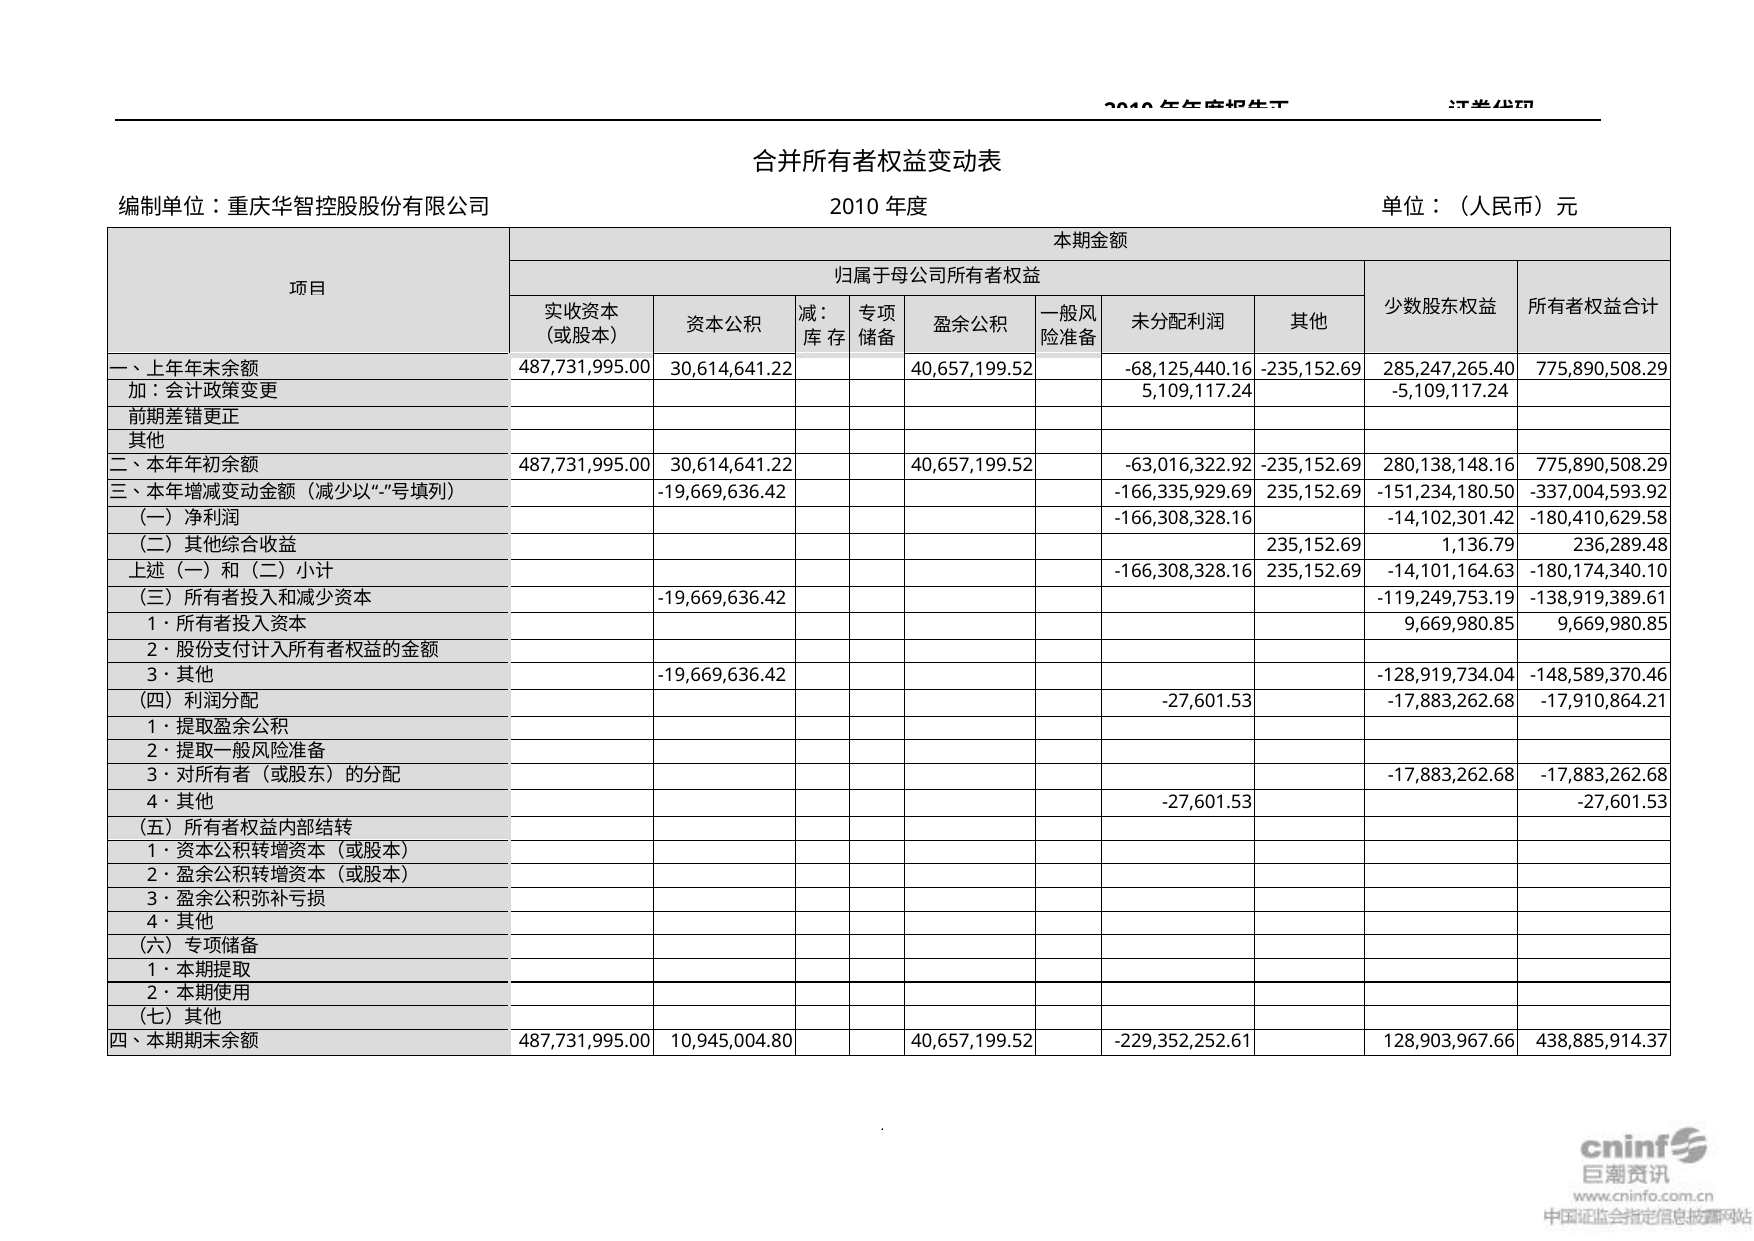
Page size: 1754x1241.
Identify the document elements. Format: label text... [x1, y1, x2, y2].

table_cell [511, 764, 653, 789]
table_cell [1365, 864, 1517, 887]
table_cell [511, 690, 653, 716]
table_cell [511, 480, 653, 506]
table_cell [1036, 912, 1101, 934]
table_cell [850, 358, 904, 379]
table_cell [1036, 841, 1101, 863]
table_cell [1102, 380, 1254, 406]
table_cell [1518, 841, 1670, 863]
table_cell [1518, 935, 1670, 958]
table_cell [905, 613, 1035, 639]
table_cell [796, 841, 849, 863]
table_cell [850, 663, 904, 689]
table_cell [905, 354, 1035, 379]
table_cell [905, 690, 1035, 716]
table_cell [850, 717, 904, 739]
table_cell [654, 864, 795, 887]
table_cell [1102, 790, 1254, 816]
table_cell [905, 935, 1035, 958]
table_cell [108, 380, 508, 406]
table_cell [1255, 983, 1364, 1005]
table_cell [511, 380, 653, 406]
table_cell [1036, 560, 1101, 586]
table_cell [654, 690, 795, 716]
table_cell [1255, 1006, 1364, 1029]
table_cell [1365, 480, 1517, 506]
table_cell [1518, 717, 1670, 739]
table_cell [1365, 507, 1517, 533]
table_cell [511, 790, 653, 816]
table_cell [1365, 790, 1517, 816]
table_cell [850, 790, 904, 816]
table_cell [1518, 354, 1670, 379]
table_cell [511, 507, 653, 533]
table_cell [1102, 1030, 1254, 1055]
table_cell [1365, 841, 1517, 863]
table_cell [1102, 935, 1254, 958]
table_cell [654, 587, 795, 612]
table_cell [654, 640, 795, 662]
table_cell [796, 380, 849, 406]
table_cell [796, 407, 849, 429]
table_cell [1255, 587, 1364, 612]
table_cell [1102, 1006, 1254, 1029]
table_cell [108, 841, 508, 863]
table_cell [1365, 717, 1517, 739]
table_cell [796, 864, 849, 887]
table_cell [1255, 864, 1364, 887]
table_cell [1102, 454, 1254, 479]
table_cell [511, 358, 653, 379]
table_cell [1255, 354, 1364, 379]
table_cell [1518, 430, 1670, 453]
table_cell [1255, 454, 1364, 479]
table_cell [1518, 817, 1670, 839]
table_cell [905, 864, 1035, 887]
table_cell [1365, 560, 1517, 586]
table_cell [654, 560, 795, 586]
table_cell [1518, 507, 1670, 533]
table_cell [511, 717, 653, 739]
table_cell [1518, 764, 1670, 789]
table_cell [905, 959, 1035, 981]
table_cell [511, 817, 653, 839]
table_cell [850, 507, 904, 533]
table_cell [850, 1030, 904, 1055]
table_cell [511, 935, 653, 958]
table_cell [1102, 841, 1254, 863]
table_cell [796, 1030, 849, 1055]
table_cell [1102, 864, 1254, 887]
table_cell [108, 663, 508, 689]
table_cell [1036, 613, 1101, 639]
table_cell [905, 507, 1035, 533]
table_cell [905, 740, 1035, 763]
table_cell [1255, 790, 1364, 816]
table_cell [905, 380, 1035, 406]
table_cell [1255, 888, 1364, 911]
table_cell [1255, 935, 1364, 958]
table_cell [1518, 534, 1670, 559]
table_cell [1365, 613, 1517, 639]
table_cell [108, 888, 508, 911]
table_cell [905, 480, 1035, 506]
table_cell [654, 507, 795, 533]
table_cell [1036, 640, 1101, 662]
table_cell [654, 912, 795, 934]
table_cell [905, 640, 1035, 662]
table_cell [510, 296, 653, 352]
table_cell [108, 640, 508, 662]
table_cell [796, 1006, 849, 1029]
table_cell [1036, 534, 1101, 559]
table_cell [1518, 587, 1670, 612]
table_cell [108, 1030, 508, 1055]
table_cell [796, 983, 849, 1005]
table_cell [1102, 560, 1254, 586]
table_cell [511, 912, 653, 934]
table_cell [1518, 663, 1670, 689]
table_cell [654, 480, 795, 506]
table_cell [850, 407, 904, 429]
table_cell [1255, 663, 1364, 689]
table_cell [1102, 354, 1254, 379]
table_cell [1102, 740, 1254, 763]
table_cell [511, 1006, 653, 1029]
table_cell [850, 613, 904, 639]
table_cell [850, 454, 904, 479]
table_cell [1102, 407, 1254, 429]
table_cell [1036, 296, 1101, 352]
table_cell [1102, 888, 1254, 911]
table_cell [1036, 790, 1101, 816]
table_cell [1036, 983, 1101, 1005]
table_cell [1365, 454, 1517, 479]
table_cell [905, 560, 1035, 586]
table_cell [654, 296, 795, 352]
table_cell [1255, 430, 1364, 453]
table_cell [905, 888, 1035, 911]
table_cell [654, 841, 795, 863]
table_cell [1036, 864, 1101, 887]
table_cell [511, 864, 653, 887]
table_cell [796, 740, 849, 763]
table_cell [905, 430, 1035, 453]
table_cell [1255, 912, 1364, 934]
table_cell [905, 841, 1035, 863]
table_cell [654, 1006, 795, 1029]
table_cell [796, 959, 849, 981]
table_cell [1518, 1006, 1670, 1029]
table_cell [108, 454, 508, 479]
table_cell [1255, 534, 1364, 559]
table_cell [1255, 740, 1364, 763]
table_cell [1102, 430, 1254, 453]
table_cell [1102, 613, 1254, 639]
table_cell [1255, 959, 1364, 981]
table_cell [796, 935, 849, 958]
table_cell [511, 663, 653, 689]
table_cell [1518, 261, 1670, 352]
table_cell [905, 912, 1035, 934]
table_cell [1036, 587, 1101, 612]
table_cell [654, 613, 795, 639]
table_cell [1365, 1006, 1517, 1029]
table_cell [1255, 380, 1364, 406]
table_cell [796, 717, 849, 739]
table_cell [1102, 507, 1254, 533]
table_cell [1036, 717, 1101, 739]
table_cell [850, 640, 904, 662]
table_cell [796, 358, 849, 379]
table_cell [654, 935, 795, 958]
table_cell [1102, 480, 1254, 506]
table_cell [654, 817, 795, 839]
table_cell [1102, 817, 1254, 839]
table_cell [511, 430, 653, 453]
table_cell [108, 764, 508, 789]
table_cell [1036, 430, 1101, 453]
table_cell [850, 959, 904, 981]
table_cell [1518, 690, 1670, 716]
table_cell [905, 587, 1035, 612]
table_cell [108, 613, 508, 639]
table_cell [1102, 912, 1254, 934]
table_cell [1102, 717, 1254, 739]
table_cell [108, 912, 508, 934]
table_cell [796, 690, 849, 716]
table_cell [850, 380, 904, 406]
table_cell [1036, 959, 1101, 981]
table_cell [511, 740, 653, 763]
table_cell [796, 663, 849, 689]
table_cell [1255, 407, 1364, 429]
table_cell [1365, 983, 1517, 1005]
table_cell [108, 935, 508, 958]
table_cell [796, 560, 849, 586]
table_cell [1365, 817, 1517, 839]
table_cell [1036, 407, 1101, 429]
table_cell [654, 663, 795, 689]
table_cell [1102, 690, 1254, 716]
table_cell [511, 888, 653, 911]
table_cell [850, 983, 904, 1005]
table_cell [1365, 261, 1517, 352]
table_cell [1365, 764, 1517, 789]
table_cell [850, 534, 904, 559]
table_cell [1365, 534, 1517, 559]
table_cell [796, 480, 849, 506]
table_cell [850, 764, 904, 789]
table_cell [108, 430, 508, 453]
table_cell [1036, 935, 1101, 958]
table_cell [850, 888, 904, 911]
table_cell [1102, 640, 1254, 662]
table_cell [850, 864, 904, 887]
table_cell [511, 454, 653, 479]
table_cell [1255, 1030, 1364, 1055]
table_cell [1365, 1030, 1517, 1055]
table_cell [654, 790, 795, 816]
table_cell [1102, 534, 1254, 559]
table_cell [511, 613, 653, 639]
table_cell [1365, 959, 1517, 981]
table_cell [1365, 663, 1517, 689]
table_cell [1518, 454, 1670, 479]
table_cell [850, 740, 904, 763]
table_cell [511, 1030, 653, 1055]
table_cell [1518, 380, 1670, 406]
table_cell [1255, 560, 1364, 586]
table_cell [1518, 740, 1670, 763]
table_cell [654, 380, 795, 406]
subtitle 合并所有者权益变动表 [737, 144, 1017, 178]
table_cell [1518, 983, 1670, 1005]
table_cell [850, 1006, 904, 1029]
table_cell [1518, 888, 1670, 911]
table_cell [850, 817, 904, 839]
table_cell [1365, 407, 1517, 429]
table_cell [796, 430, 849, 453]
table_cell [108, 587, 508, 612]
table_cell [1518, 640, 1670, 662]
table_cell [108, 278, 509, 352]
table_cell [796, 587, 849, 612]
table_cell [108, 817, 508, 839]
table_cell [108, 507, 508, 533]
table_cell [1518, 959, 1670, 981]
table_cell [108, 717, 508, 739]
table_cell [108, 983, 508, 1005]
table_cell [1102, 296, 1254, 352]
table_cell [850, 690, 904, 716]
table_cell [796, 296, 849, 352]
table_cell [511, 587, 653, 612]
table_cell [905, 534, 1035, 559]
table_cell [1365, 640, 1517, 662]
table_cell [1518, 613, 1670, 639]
picture [1543, 1119, 1754, 1241]
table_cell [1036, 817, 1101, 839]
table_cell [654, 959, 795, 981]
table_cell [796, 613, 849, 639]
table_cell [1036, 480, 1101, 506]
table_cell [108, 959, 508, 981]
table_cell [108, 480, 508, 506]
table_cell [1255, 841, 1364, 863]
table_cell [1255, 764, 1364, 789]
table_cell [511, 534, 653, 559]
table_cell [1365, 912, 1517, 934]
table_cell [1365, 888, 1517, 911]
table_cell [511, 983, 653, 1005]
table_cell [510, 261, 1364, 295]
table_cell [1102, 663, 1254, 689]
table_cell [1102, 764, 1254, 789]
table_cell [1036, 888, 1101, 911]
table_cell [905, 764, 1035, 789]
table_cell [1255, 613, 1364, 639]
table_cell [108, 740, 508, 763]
text 编制单位：重庆华智控股股份有限公司 2010 年度 单位：（人民币）元 [118, 191, 1754, 221]
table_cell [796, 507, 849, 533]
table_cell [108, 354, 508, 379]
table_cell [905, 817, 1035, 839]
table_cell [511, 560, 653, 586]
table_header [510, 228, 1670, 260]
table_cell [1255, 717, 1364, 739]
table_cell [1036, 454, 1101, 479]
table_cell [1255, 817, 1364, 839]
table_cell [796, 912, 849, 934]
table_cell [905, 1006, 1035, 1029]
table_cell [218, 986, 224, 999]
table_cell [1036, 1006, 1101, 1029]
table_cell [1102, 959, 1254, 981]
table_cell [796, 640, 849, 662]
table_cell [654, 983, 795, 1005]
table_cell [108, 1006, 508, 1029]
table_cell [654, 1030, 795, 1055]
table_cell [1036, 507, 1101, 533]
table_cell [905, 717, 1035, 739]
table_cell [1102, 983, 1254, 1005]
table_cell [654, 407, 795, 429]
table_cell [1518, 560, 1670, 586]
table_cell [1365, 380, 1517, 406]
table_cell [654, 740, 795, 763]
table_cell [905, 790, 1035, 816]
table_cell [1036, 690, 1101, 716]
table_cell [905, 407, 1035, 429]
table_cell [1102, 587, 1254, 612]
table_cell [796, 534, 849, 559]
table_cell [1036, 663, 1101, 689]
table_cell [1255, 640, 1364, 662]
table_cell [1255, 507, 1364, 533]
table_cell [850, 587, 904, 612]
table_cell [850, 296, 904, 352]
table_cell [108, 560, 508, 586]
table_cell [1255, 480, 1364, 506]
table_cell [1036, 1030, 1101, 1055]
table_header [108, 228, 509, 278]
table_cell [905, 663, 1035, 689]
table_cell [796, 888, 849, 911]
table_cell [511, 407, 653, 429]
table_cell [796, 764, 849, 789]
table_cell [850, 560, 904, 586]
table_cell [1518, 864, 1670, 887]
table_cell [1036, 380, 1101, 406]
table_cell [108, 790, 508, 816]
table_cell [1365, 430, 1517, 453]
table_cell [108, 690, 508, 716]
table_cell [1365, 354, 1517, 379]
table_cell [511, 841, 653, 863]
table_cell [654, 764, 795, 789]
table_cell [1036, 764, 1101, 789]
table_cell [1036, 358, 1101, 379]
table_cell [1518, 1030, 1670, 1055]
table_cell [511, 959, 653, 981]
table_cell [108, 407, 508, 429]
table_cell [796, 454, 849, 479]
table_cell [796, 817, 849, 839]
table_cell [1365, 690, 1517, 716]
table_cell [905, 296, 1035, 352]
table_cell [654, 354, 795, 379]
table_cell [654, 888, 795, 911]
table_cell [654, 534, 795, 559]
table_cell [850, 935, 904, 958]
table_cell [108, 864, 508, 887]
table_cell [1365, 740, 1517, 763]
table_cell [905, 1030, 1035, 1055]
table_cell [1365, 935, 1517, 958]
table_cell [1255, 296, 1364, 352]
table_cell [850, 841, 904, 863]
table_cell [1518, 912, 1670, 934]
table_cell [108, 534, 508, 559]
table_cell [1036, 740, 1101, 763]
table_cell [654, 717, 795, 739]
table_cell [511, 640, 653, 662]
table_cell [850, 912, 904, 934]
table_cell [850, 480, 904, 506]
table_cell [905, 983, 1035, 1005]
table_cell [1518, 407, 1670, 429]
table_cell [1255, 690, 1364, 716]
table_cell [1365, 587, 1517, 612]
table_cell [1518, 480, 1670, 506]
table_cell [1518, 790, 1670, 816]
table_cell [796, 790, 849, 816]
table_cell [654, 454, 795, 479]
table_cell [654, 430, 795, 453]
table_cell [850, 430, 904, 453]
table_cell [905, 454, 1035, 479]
